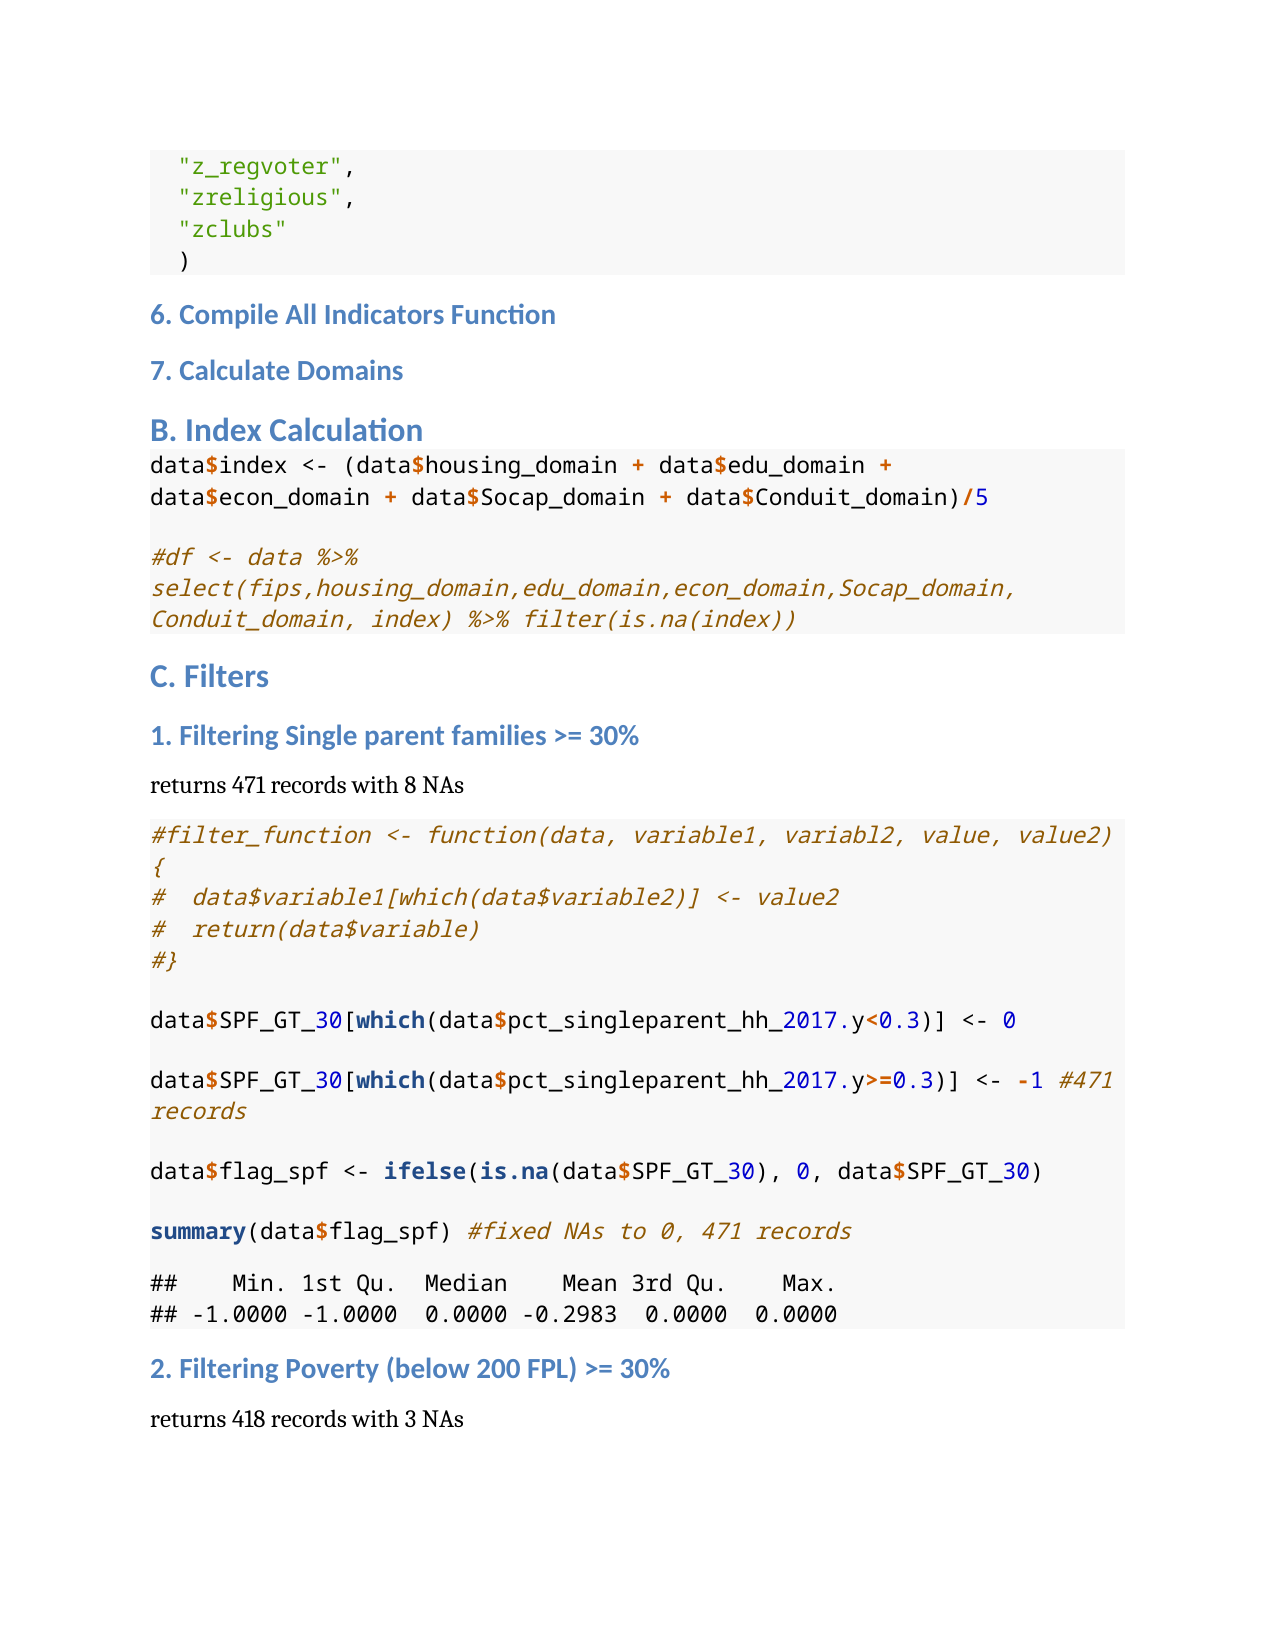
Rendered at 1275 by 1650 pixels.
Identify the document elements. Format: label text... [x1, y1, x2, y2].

text returns 418 records with 3 NAs [150, 1405, 1125, 1433]
subtitle 6. Compile All Indicators Function [150, 296, 1125, 331]
text data$index <- (data$housing_domain + data$edu_domain + data$econ_domain + data$Socap_domain + data$Conduit_domain)/5 #df <- data %>% select(fips,housing_domain,edu_domain,econ_domain,Socap_domain, Conduit_domain, index) %>% filter(is.na(index)) [150, 449, 1125, 634]
text ## Min. 1st Qu. Median Mean 3rd Qu. Max. ## -1.0000 -1.0000 0.0000 -0.2983 0.0000 0.0000 [150, 1267, 1125, 1329]
subtitle 2. Filtering Poverty (below 200 FPL) >= 30% [150, 1350, 1125, 1386]
text #filter_function <- function(data, variable1, variabl2, value, value2){ # data$variable1[which(data$variable2)] <- value2 # return(data$variable) #} data$SPF_GT_30[which(data$pct_singleparent_hh_2017.y<0.3)] <- 0 data$SPF_GT_30[which(data$pct_singleparent_hh_2017.y>=0.3)] <- -1 #471 records data$flag_spf <- ifelse(is.na(data$SPF_GT_30), 0, data$SPF_GT_30) summary(data$flag_spf) #fixed NAs to 0, 471 records [150, 819, 1125, 1246]
text returns 471 records with 8 NAs [150, 771, 1125, 800]
subtitle 1. Filtering Single parent families >= 30% [150, 717, 1125, 752]
subtitle C. Filters [150, 655, 1125, 696]
subtitle 7. Calculate Domains [150, 352, 1125, 388]
subtitle B. Index Calculation [150, 409, 1125, 449]
